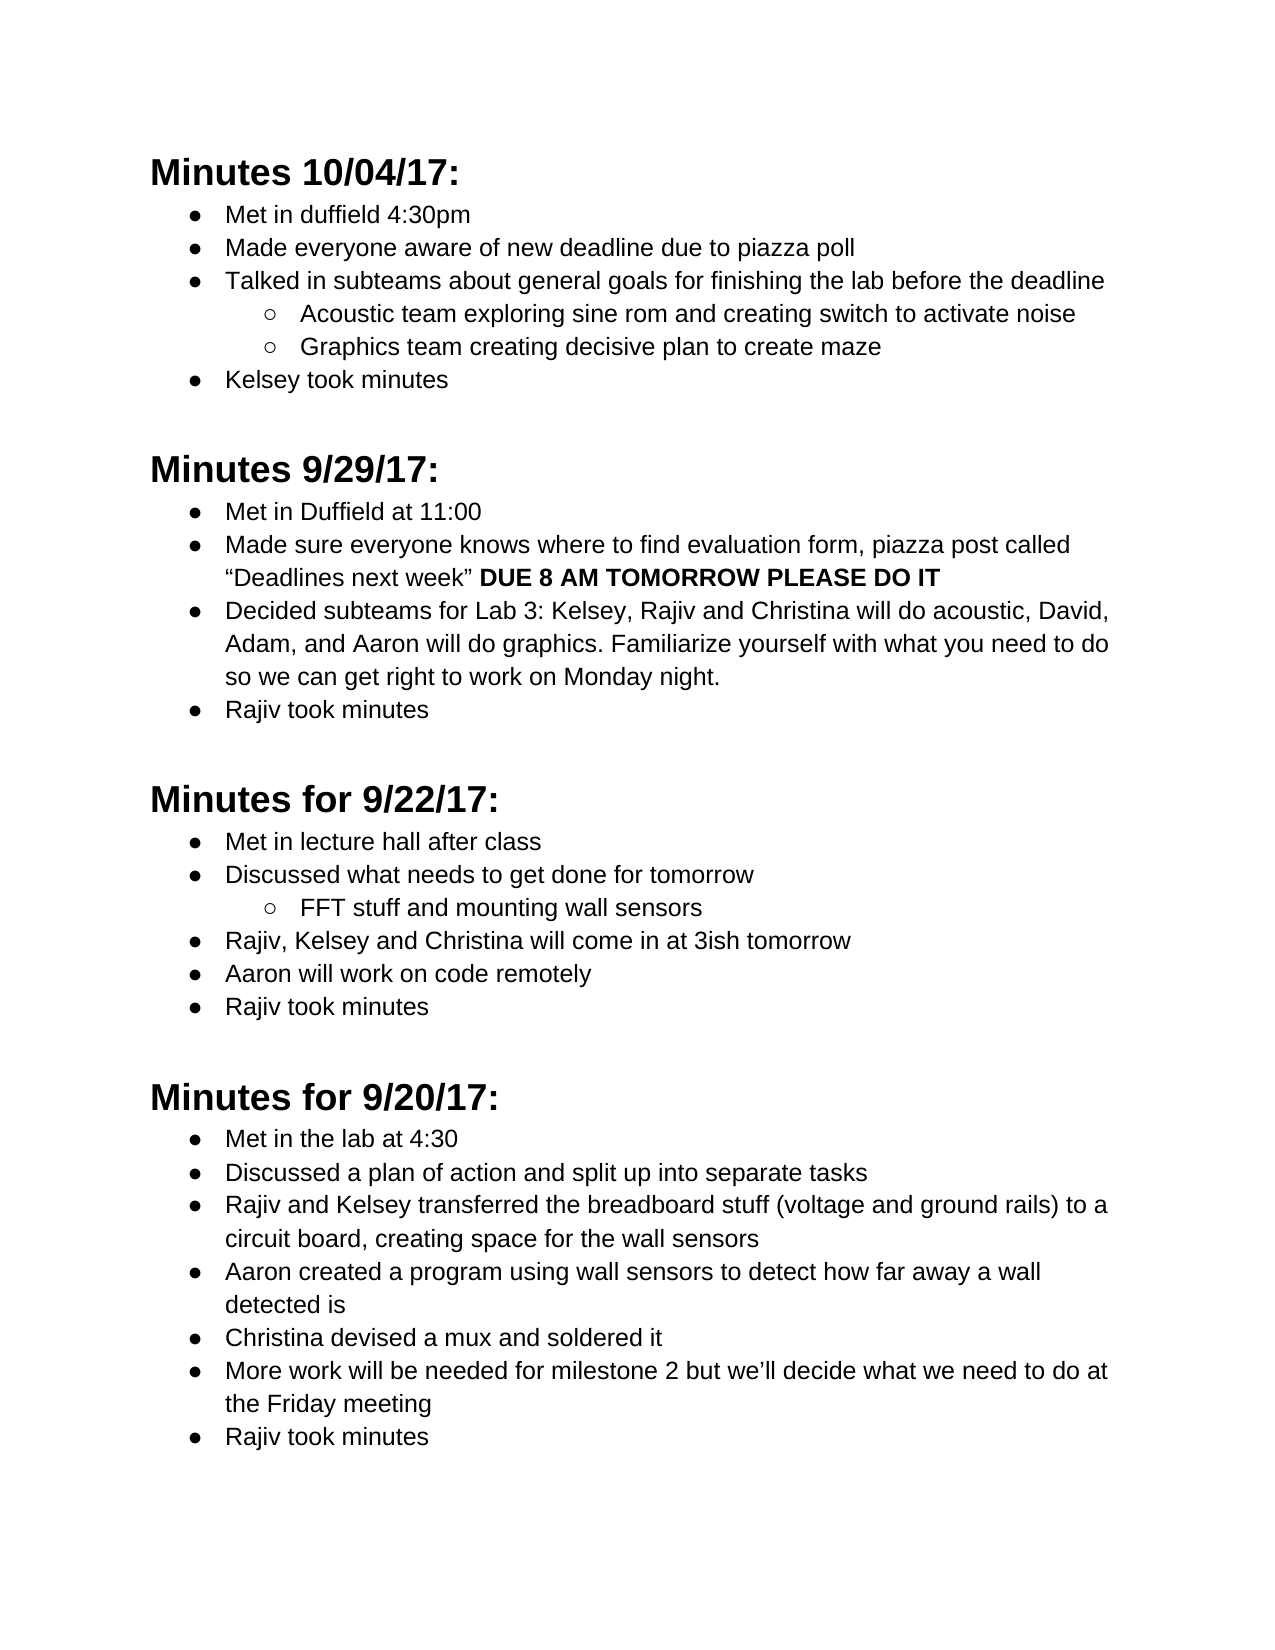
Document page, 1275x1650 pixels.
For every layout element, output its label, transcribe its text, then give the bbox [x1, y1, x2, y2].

list Met in duffield 4:30pm [187, 199, 1125, 228]
list FFT stuff and mounting wall sensors [262, 893, 1125, 922]
list Rajiv and Kelsey transferred the breadboard stuff (voltage and ground rails) to a circuit board, creating space for the wall sensors [187, 1191, 1125, 1252]
text Minutes for 9/22/17: [150, 778, 1125, 821]
list Acoustic team exploring sine rom and creating switch to activate noise [262, 299, 1125, 327]
text Minutes 9/29/17: [150, 447, 1125, 490]
list Rajiv, Kelsey and Christina will come in at 3ish tomorrow [187, 926, 1125, 955]
list More work will be needed for milestone 2 but we’ll decide what we need to do at the Friday meeting [187, 1356, 1125, 1417]
list Met in Duffield at 11:00 [187, 497, 1125, 526]
list Christina devised a mux and soldered it [187, 1323, 1125, 1351]
list Discussed what needs to get done for tomorrow [187, 860, 1125, 889]
text Minutes 10/04/17: [150, 150, 1125, 193]
list Kelsey took minutes [187, 365, 1125, 393]
list Met in lecture hall after class [187, 827, 1125, 856]
list Made sure everyone knows where to find evaluation form, piazza post called “Deadlines next week” DUE 8 AM TOMORROW PLEASE DO IT [187, 530, 1125, 592]
list Aaron created a program using wall sensors to detect how far away a wall detected is [187, 1257, 1125, 1318]
list Rajiv took minutes [187, 695, 1125, 724]
list Made everyone aware of new deadline due to piazza poll [187, 233, 1125, 261]
list Graphics team creating decisive plan to create maze [262, 332, 1125, 360]
list Decided subteams for Lab 3: Kelsey, Rajiv and Christina will do acoustic, David, Adam, and Aaron will do graphics. Familiarize yourself with what you need to do so we can get right to work on Monday night. [187, 596, 1125, 691]
list Rajiv took minutes [187, 992, 1125, 1021]
list Talked in subteams about general goals for finishing the lab before the deadline [187, 266, 1125, 294]
list Discussed a plan of action and split up into separate tasks [187, 1157, 1125, 1186]
list Rajiv took minutes [187, 1422, 1125, 1450]
list Aaron will work on code remotely [187, 959, 1125, 988]
text Minutes for 9/20/17: [150, 1075, 1125, 1118]
list Met in the lab at 4:30 [187, 1124, 1125, 1153]
